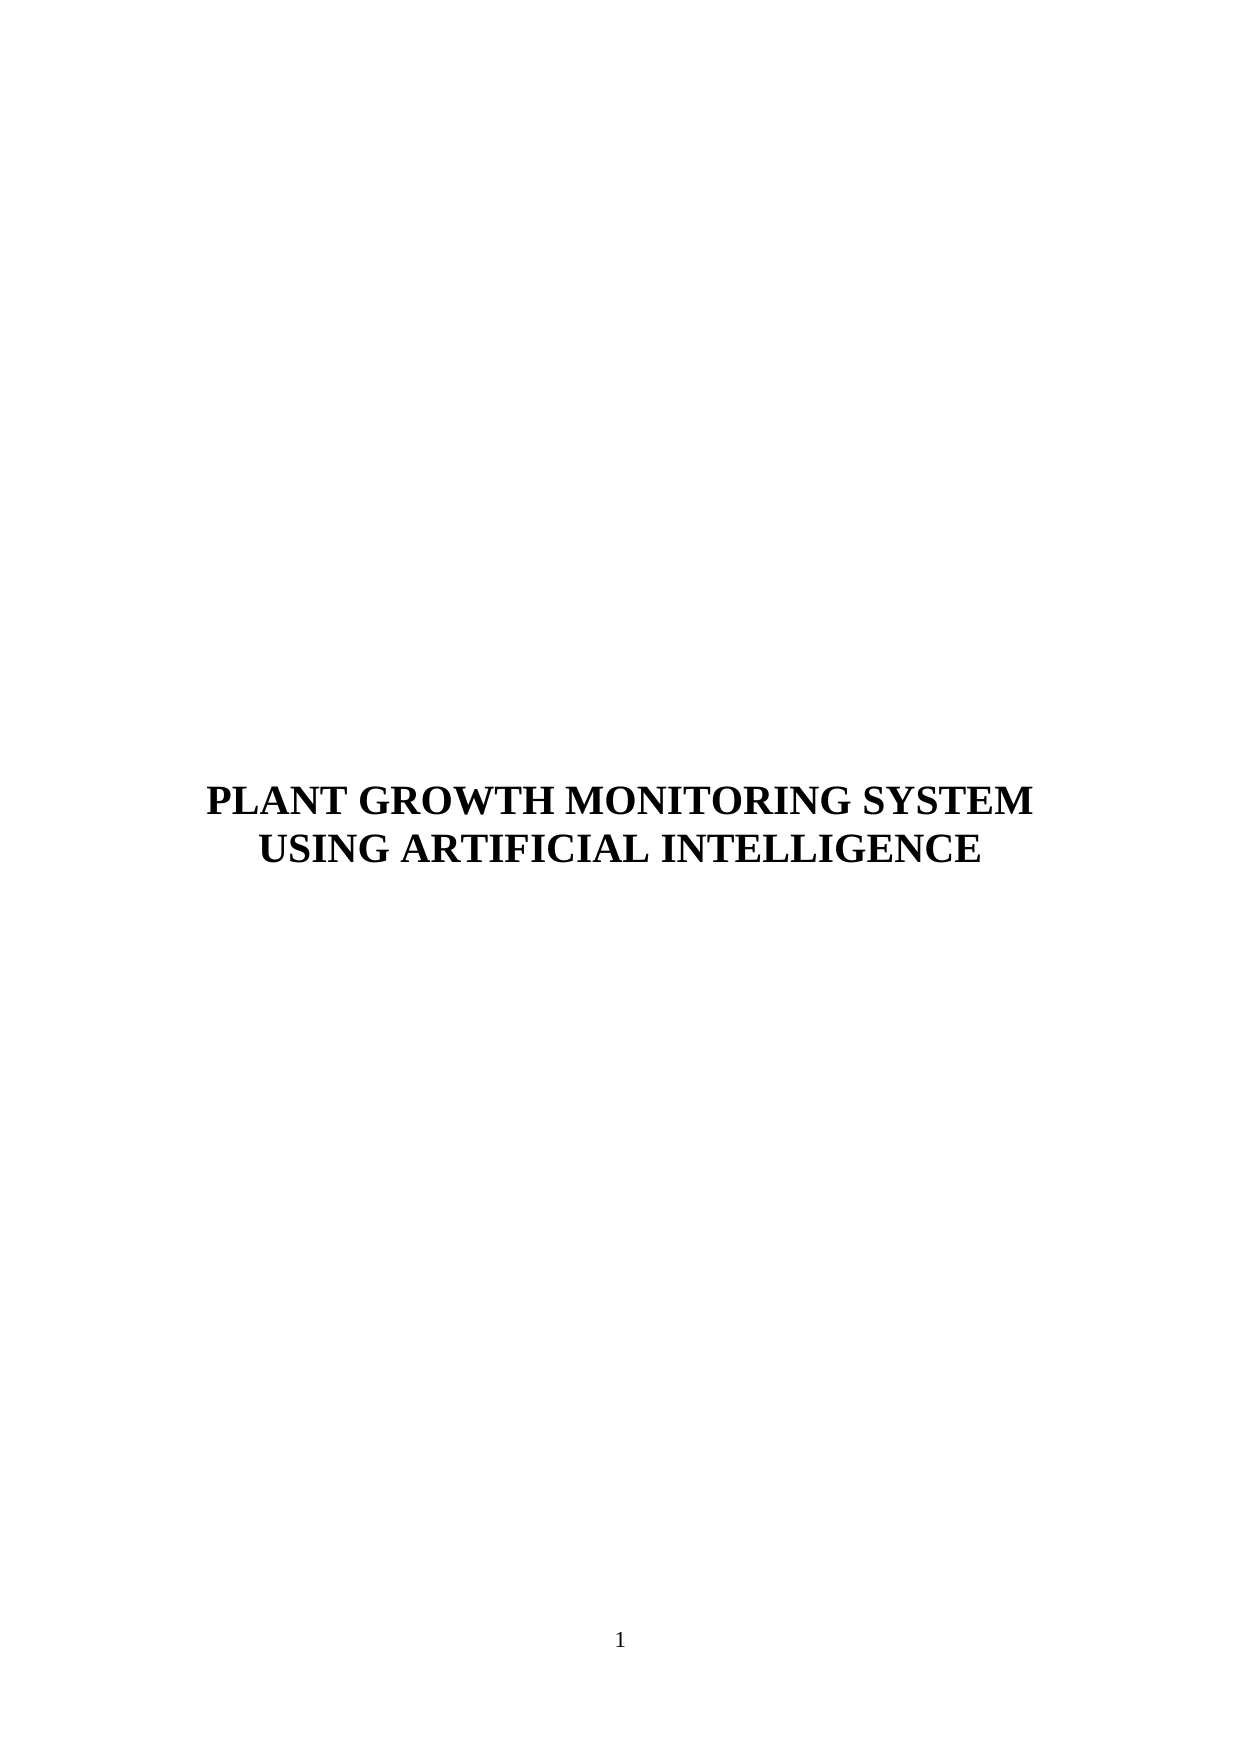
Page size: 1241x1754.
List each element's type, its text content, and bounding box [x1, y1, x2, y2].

text PLANT GROWTH MONITORING SYSTEM USING ARTIFICIAL INTELLIGENCE [150, 775, 1090, 871]
